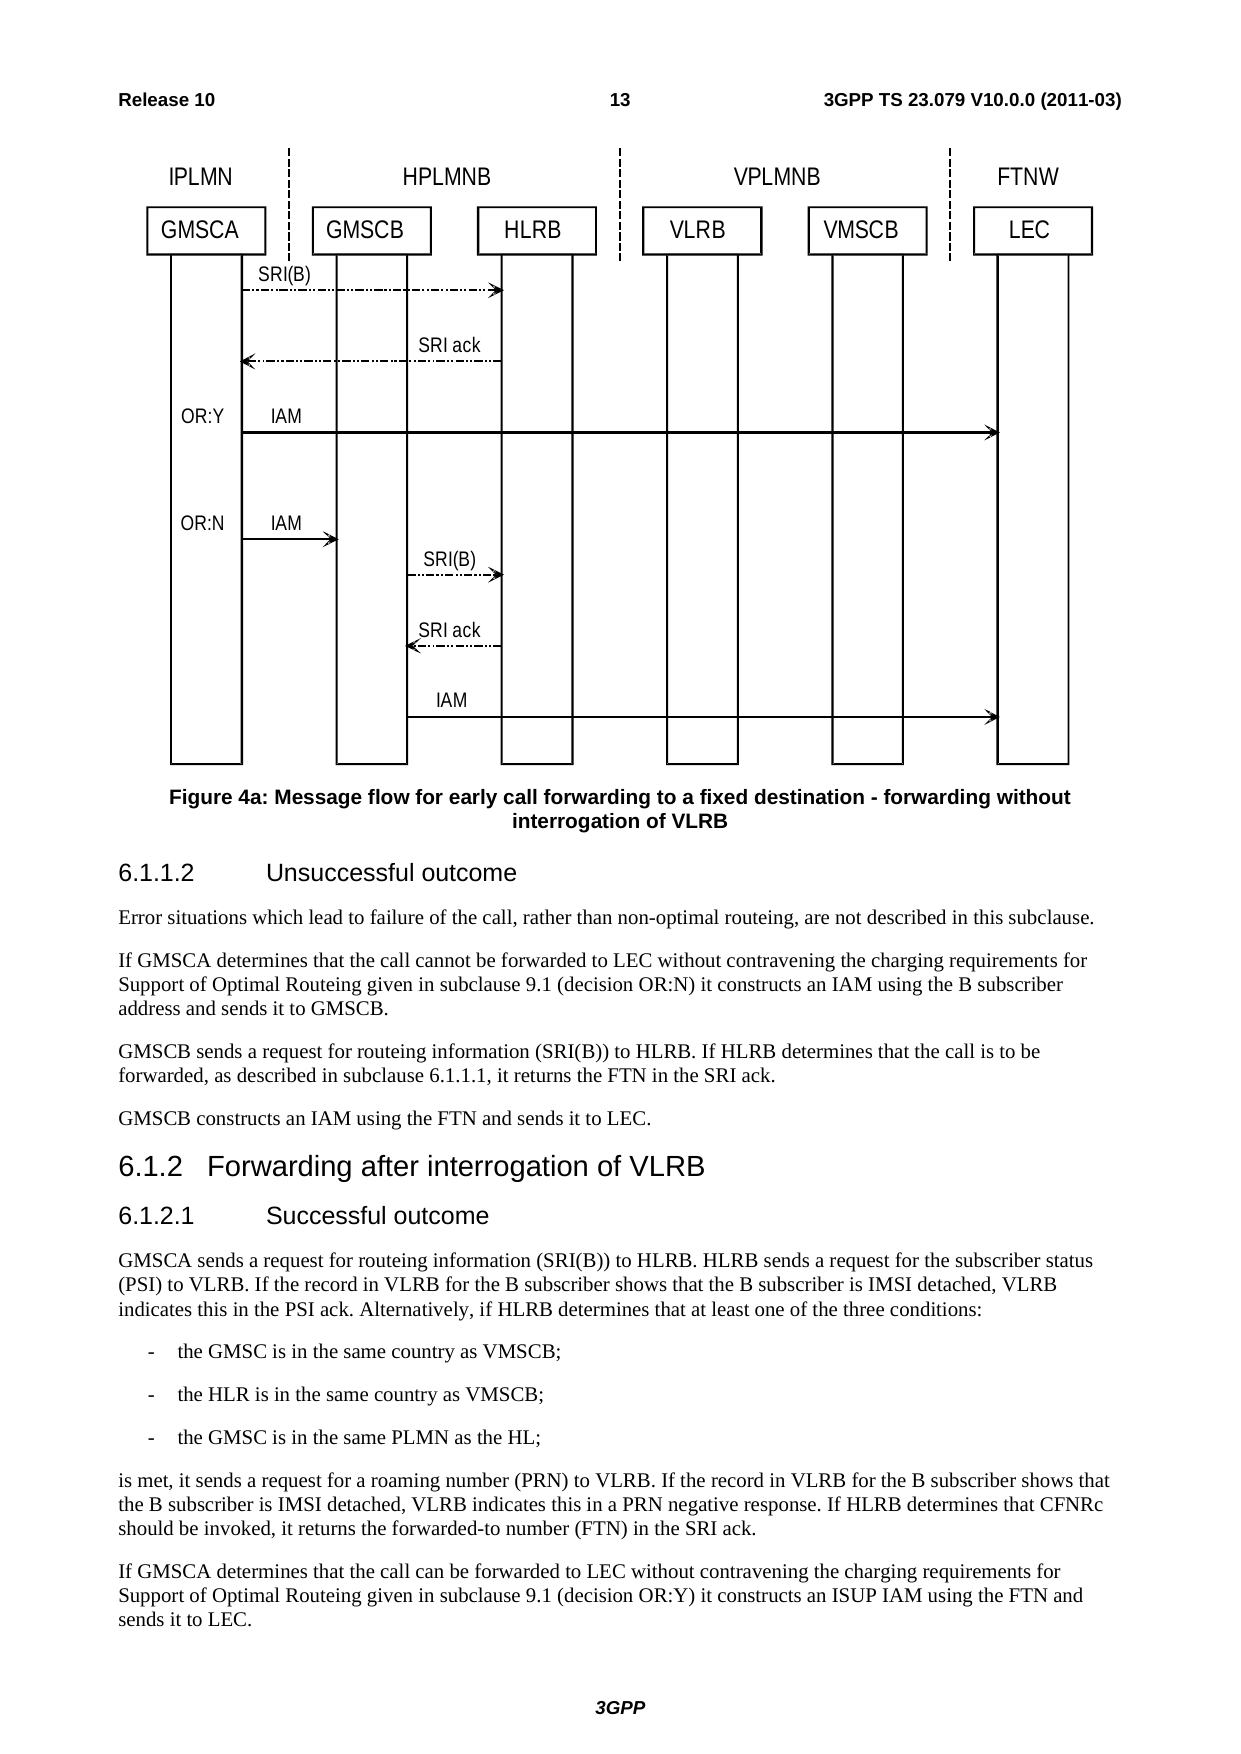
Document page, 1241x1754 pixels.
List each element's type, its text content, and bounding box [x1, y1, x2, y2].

text GMSCB constructs an IAM using the FTN and sends it to LEC. [118, 1106, 1122, 1130]
text - the HLR is in the same country as VMSCB; [148, 1382, 1122, 1406]
subtitle 6.1.1.2 Unsuccessful outcome [118, 858, 1122, 886]
text Error situations which lead to failure of the call, rather than non-optimal routeing, are not described in this subclause. [118, 905, 1122, 929]
text is met, it sends a request for a roaming number (PRN) to VLRB. If the record in VLRB for the B subscriber shows that the B subscriber is IMSI detached, VLRB indicates this in a PRN negative response. If HLRB determines that CFNRc should be invoked, it returns the forwarded-to number (FTN) in the SRI ack. [118, 1468, 1122, 1540]
subtitle 6.1.2.1 Successful outcome [118, 1201, 1122, 1229]
text Figure 4a: Message flow for early call forwarding to a fixed destination - forwarding without interrogation of VLRB [118, 785, 1122, 833]
text GMSCA sends a request for routeing information (SRI(B)) to HLRB. HLRB sends a request for the subscriber status (PSI) to VLRB. If the record in VLRB for the B subscriber shows that the B subscriber is IMSI detached, VLRB indicates this in the PSI ack. Alternatively, if HLRB determines that at least one of the three conditions: [118, 1248, 1122, 1321]
text If GMSCA determines that the call can be forwarded to LEC without contravening the charging requirements for Support of Optimal Routeing given in subclause 9.1 (decision OR:Y) it constructs an ISUP IAM using the FTN and sends it to LEC. [118, 1559, 1122, 1631]
text - the GMSC is in the same PLMN as the HL; [148, 1425, 1122, 1449]
text If GMSCA determines that the call cannot be forwarded to LEC without contravening the charging requirements for Support of Optimal Routeing given in subclause 9.1 (decision OR:N) it constructs an IAM using the B subscriber address and sends it to GMSCB. [118, 948, 1122, 1020]
text - the GMSC is in the same country as VMSCB; [148, 1339, 1122, 1363]
text GMSCB sends a request for routeing information (SRI(B)) to HLRB. If HLRB determines that the call is to be forwarded, as described in subclause 6.1.1.1, it returns the FTN in the SRI ack. [118, 1039, 1122, 1087]
subtitle 6.1.2 Forwarding after interrogation of VLRB [118, 1148, 1122, 1182]
